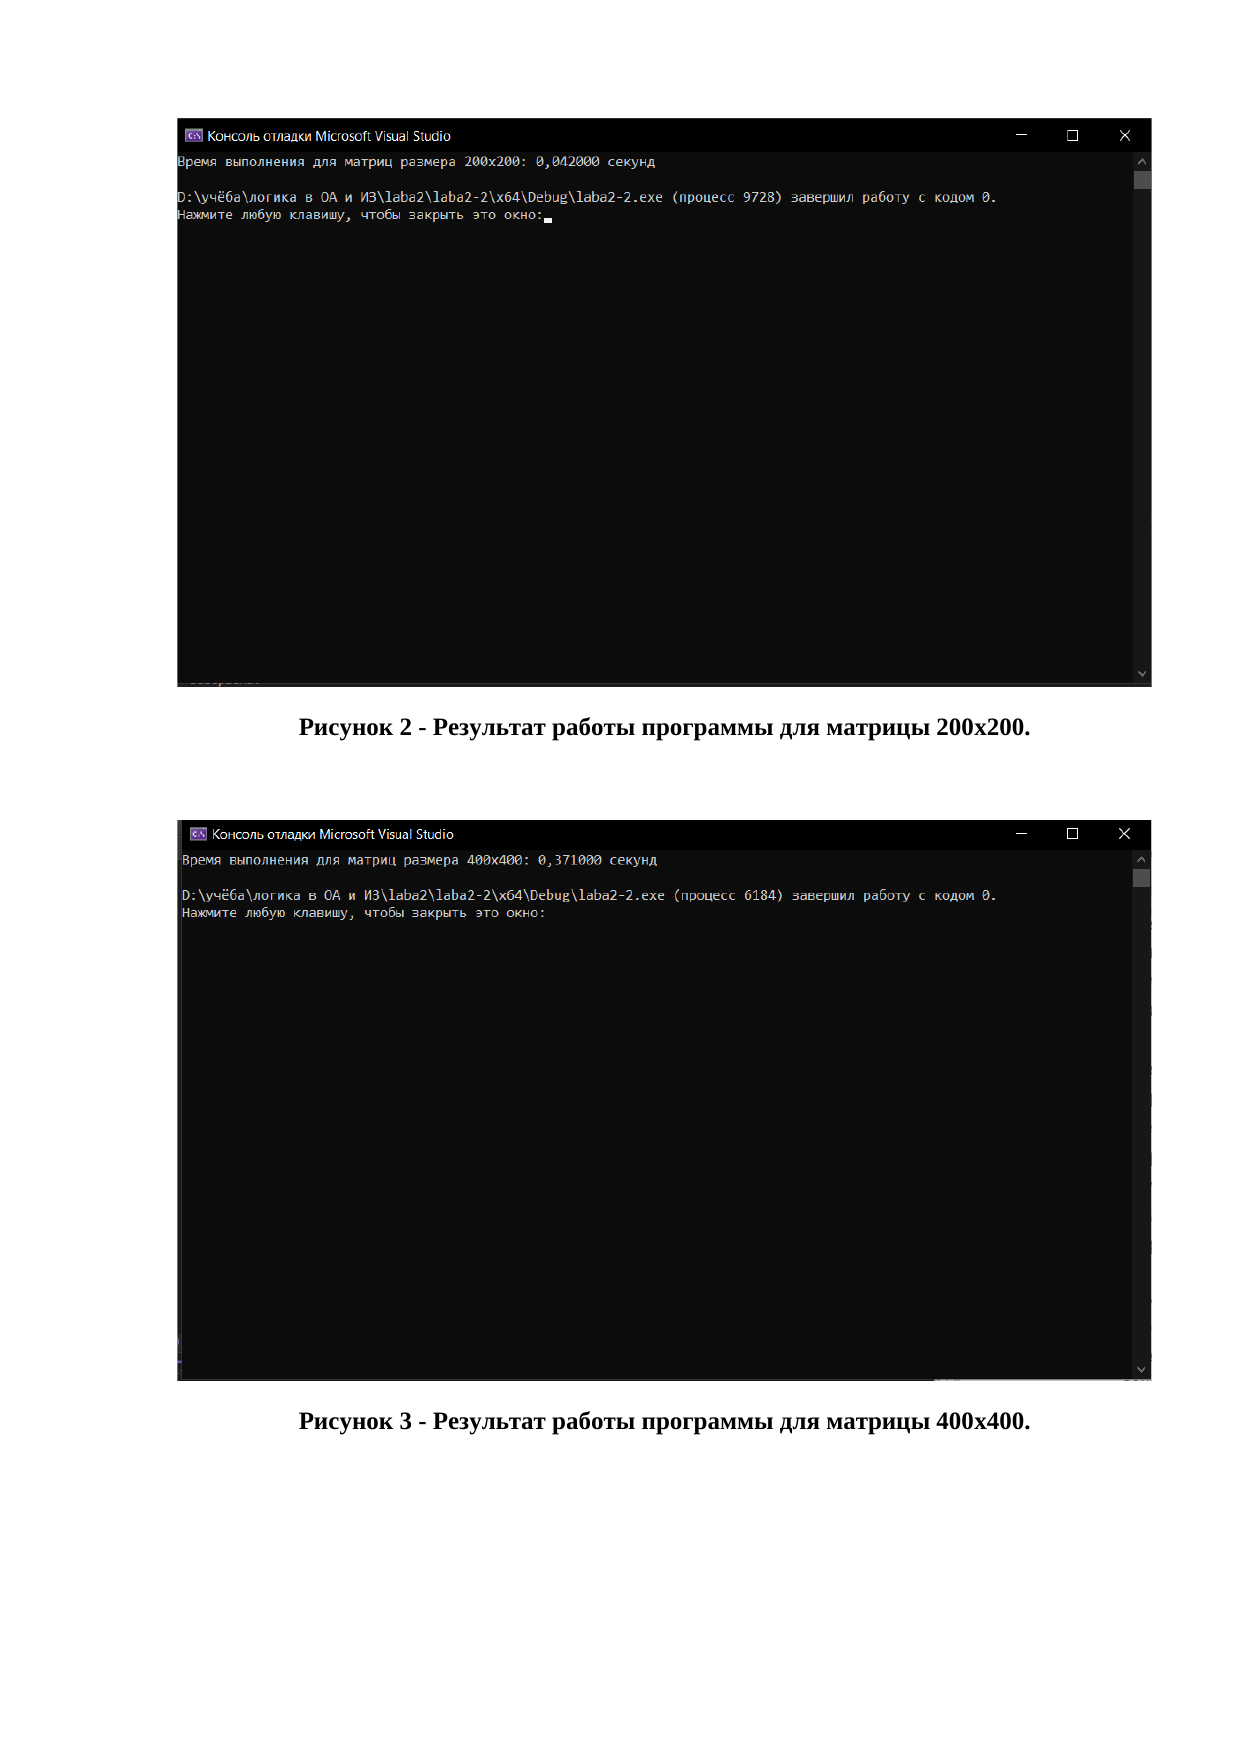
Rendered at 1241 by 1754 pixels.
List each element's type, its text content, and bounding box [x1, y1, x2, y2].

text Рисунок 3 - Результат работы программы для матрицы 400x400. [177, 1406, 1152, 1434]
picture [177, 820, 1152, 1381]
text Рисунок 2 - Результат работы программы для матрицы 200x200. [177, 712, 1152, 740]
picture [177, 118, 1152, 687]
